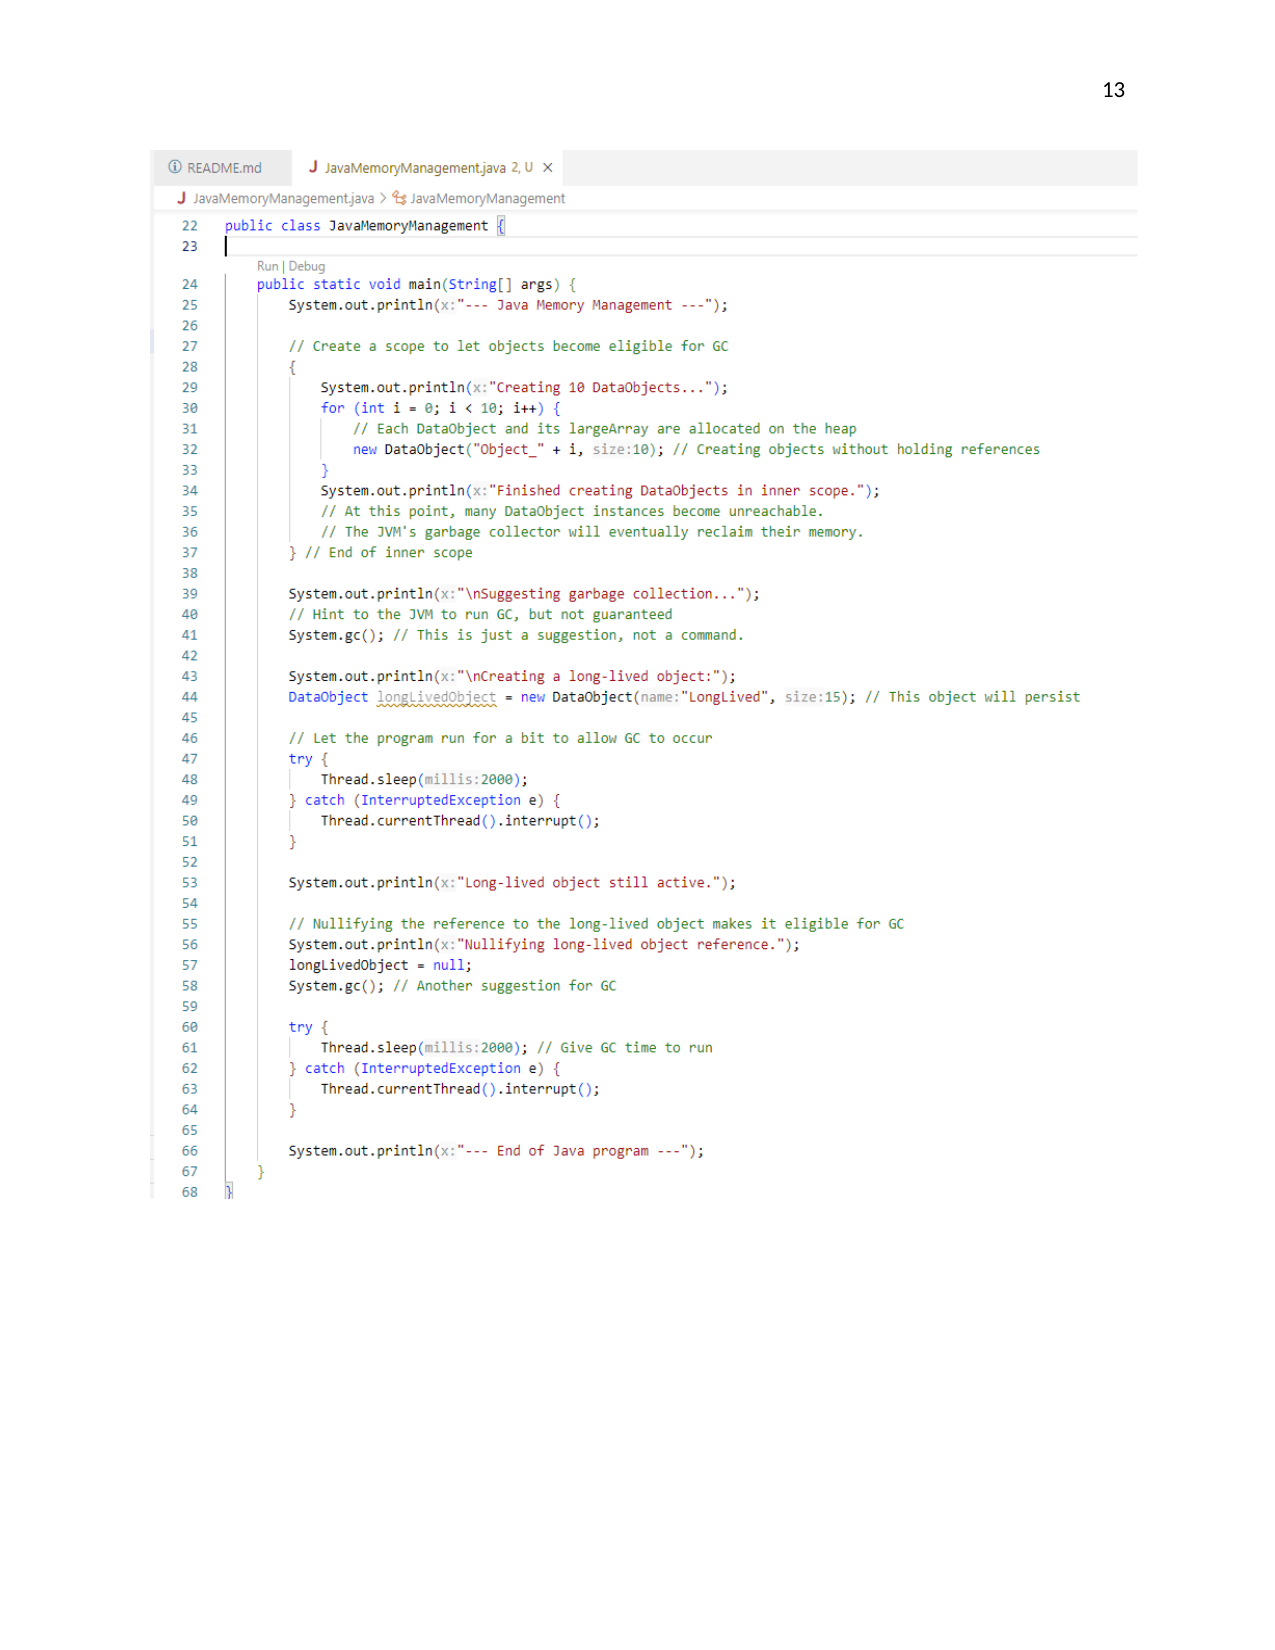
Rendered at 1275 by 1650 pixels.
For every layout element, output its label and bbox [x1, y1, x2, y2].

picture [150, 150, 1138, 1199]
